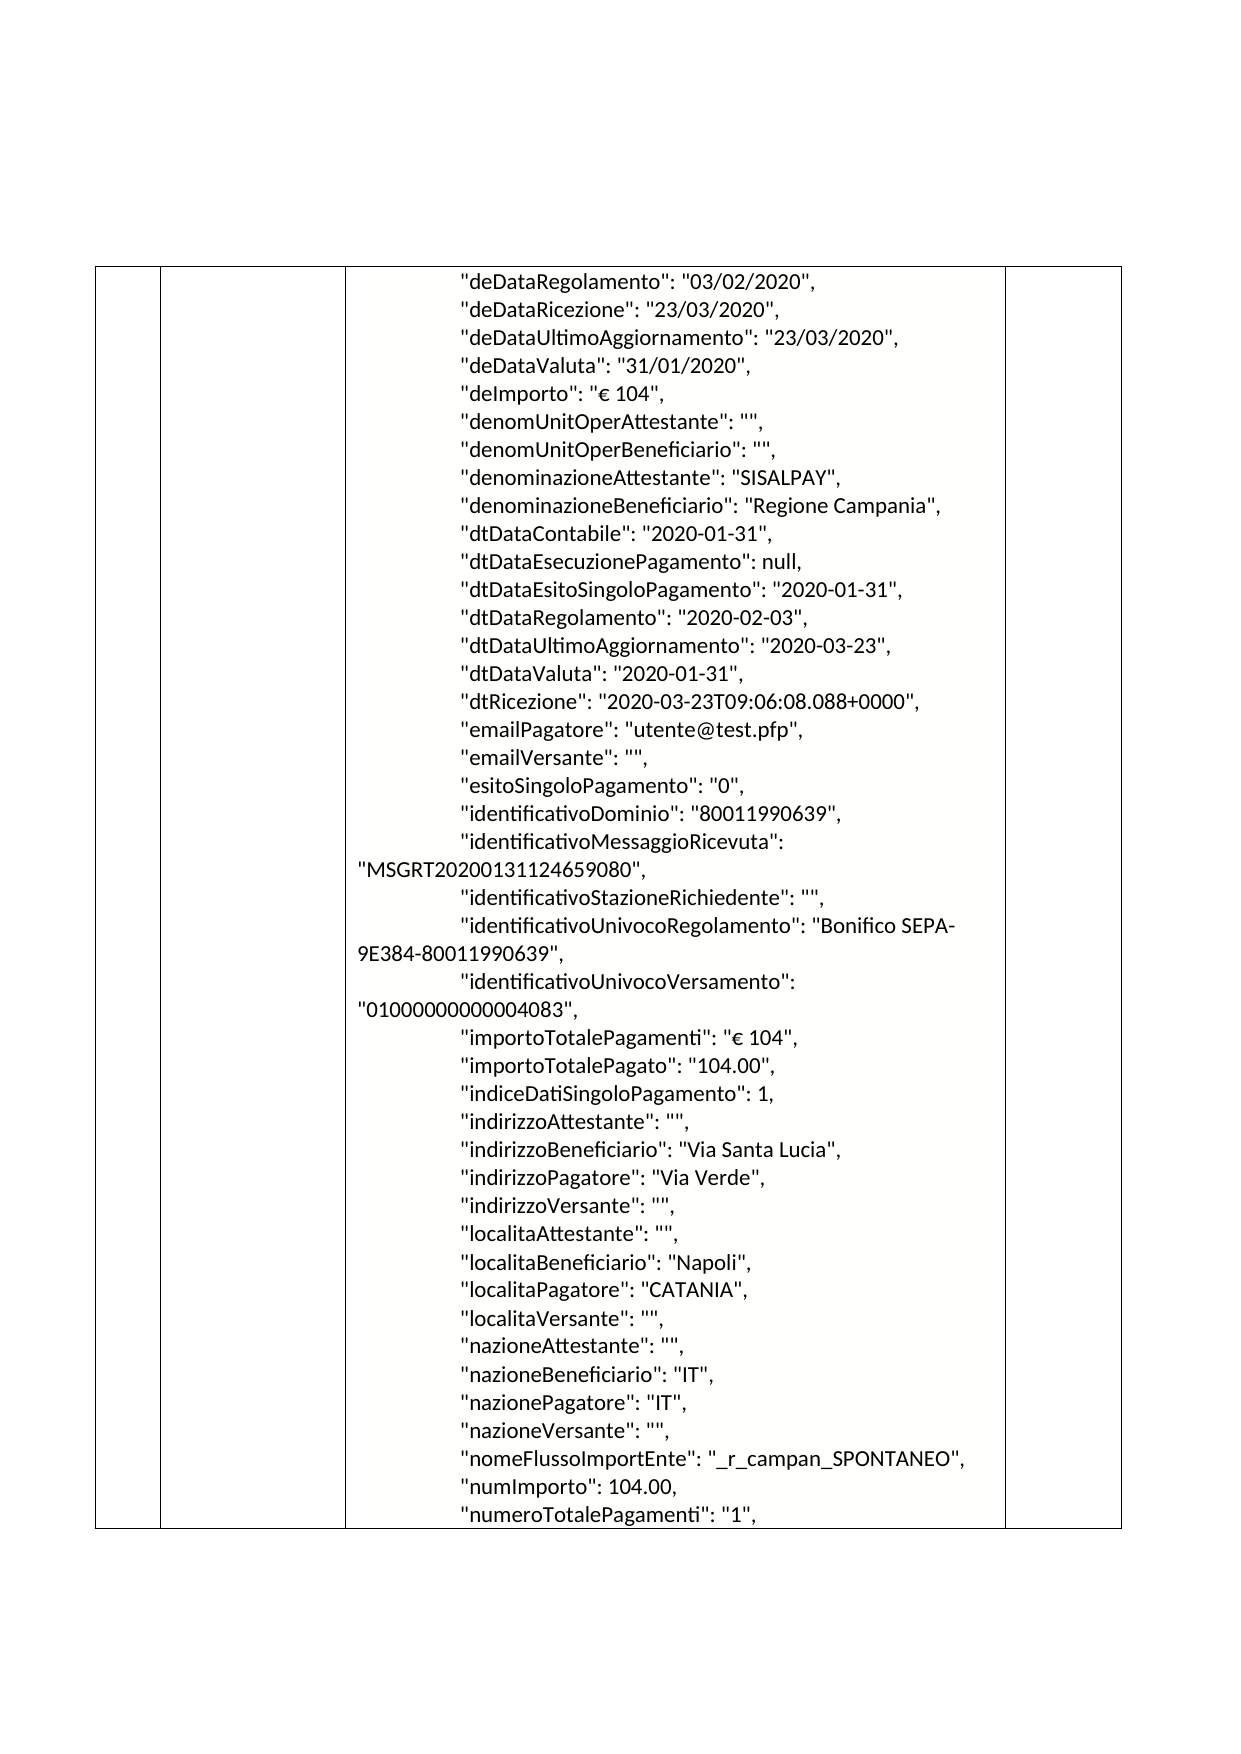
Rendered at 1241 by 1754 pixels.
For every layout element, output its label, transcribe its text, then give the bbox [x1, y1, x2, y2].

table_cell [161, 267, 345, 1528]
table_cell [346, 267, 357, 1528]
table_cell [1006, 267, 1121, 1528]
table_cell 1 [96, 267, 160, 1528]
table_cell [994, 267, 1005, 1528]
